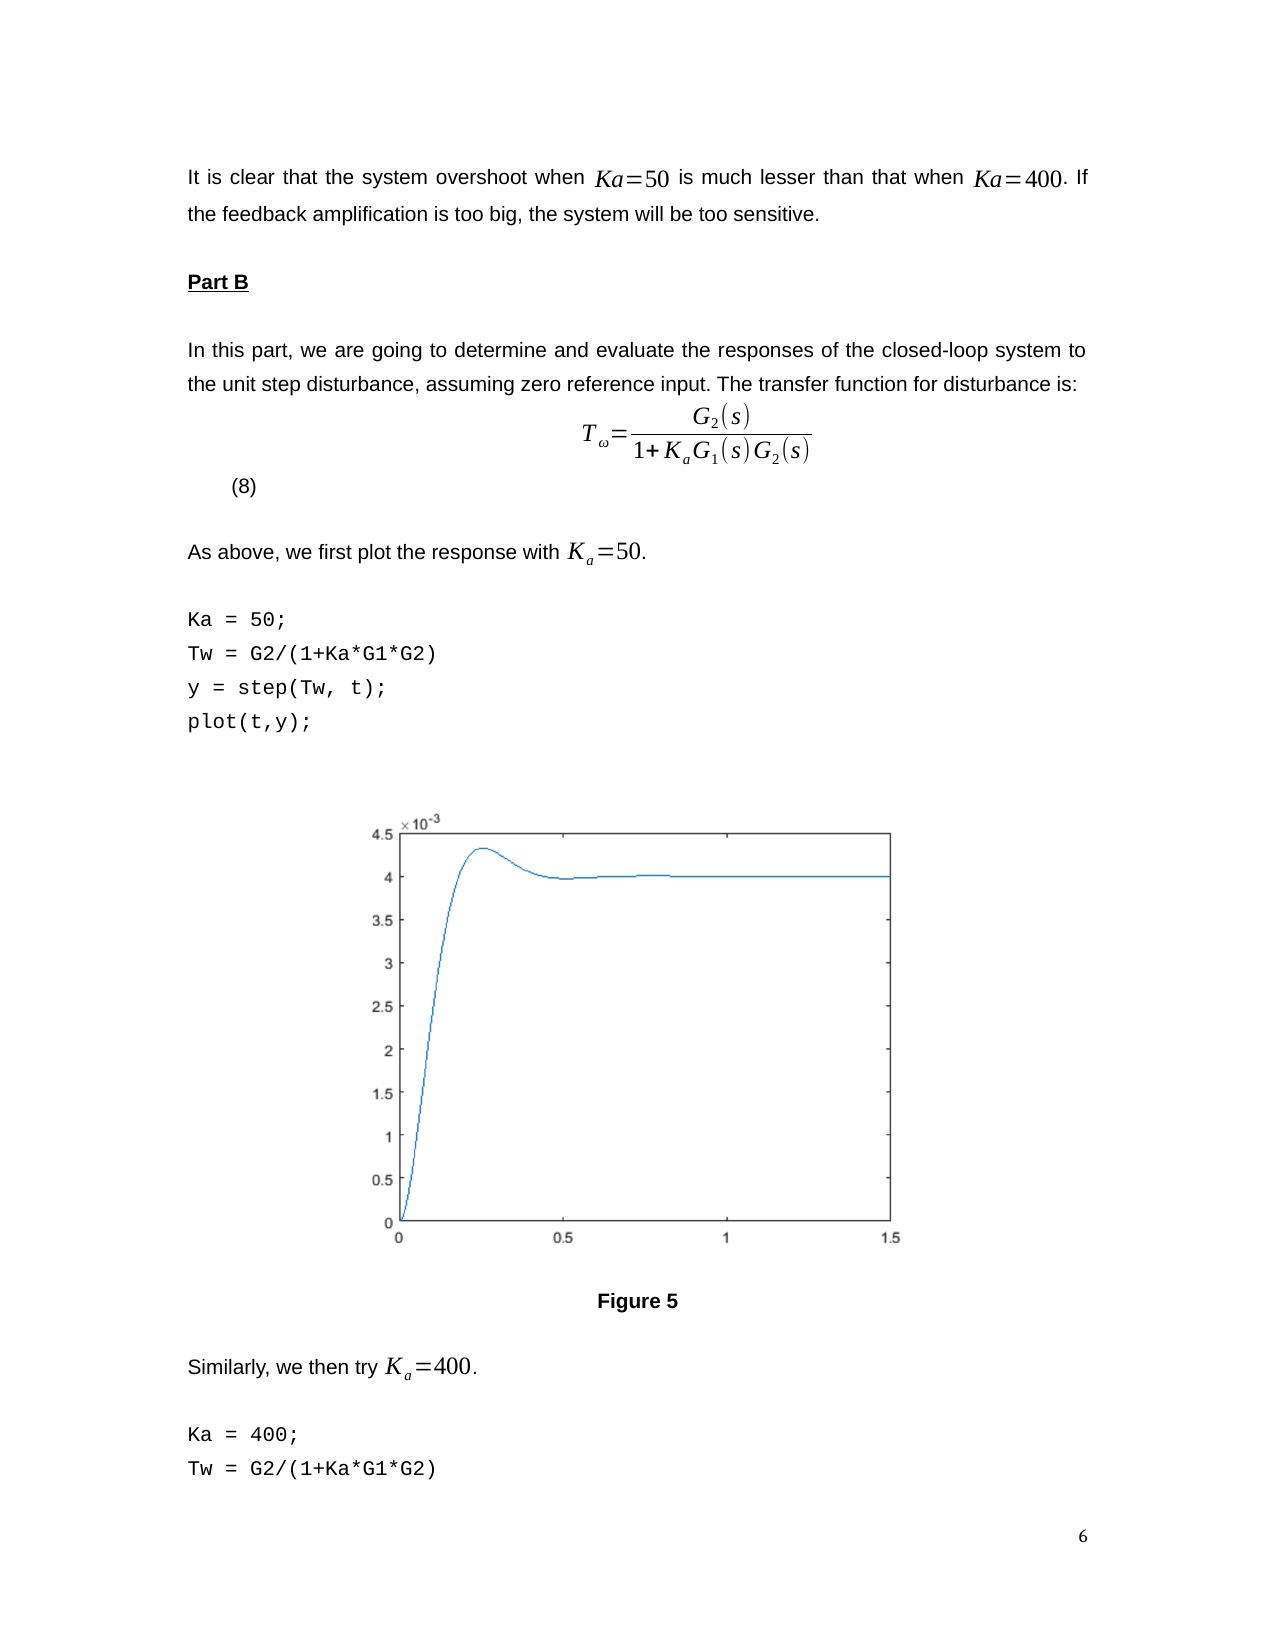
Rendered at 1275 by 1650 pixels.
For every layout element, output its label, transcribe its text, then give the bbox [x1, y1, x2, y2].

text Tw = G2/(1+Ka*G1*G2) [187, 638, 1087, 672]
text Figure 5 [187, 1283, 1087, 1317]
text As above, we first plot the response with . [187, 536, 1087, 570]
text Tw = G2/(1+Ka*G1*G2) [187, 1453, 1087, 1487]
text In this part, we are going to determine and evaluate the responses of the closed-loop system to the unit step disturbance, assuming zero reference input. The transfer function for disturbance is: [187, 333, 1087, 401]
text Similarly, we then try . [187, 1351, 1087, 1385]
text y = step(Tw, t); [187, 672, 1087, 706]
text plot(t,y); [187, 706, 1087, 740]
text Ka = 50; [187, 604, 1087, 638]
text (8) [187, 401, 1087, 502]
picture [362, 808, 913, 1251]
text It is clear that the system overshoot when is much lesser than that when . If the feedback amplification is too big, the system will be too sensitive. [187, 163, 1087, 231]
text Part B [187, 265, 1087, 299]
text Ka = 400; [187, 1419, 1087, 1453]
